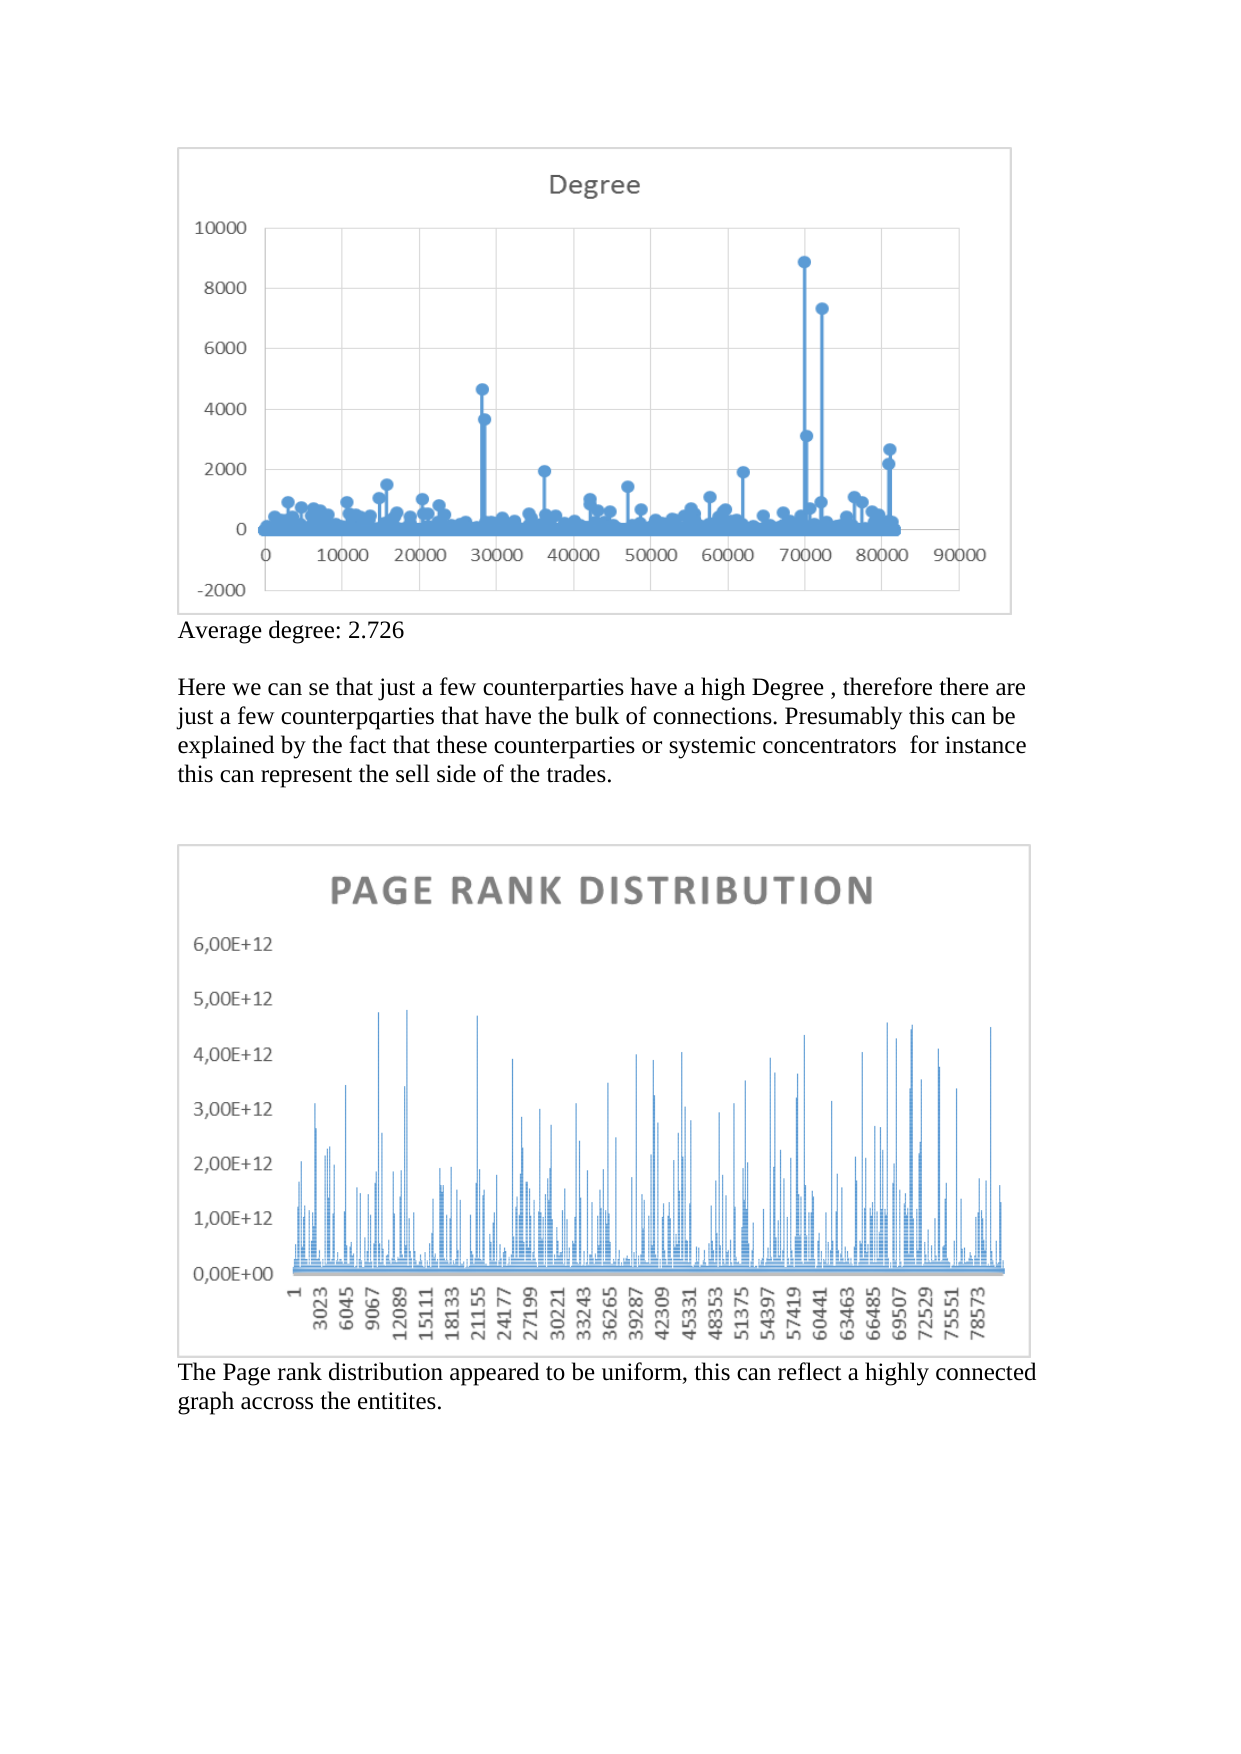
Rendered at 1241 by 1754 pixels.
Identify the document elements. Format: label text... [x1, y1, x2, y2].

text The Page rank distribution appeared to be uniform, this can reflect a highly connected graph accross the entitites. [177, 1357, 1063, 1415]
picture [177, 147, 1012, 615]
text Average degree: 2.726 [177, 615, 1063, 644]
picture [177, 844, 1031, 1358]
text Here we can se that just a few counterparties have a high Degree , therefore there are just a few counterpqarties that have the bulk of connections. Presumably this can be explained by the fact that these counterparties or systemic concentrators for instance this can represent the sell side of the trades. [177, 672, 1063, 787]
